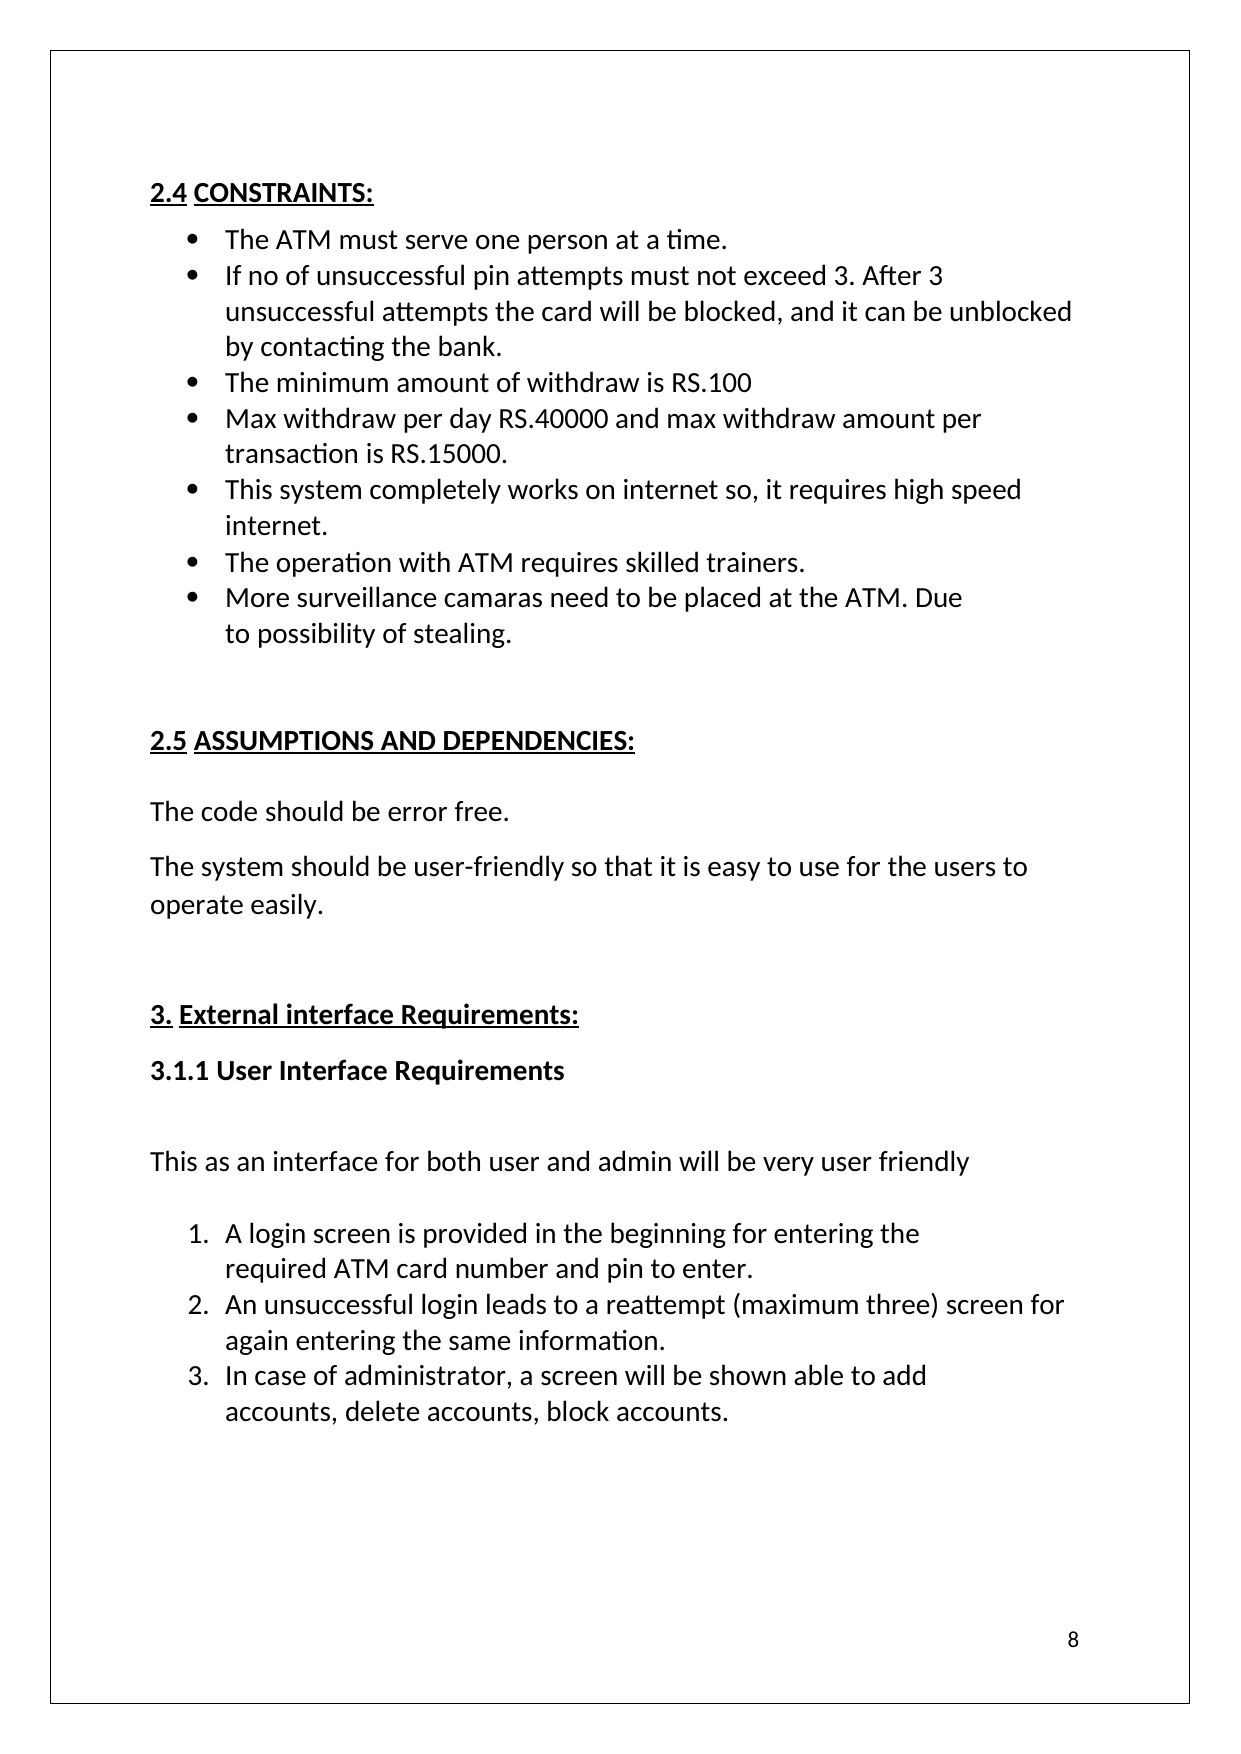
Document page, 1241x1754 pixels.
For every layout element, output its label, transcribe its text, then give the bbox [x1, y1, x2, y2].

list If no of unsuccessful pin attempts must not exceed 3. After 3 unsuccessful attempts the card will be blocked, and it can be unblocked by contacting the bank. [187, 257, 1074, 364]
list In case of administrator, a screen will be shown able to add accounts, delete accounts, block accounts. [187, 1357, 1047, 1428]
list The ATM must serve one person at a time. [187, 220, 1136, 257]
text The system should be user-friendly so that it is easy to use for the users to operate easily. [150, 848, 1030, 922]
list The minimum amount of withdraw is RS.100 [187, 364, 1136, 400]
text The code should be error free. [150, 793, 1136, 829]
list User Interface Requirements [150, 1052, 1136, 1088]
list The operation with ATM requires skilled trainers. [187, 542, 1136, 579]
list This system completely works on internet so, it requires high speed internet. [187, 471, 1023, 542]
subtitle ASSUMPTIONS AND DEPENDENCIES: [150, 722, 1136, 758]
text This as an interface for both user and admin will be very user friendly [150, 1143, 1136, 1179]
subtitle External interface Requirements: [150, 996, 1136, 1032]
subtitle CONSTRAINTS: [150, 174, 1136, 209]
list An unsuccessful login leads to a reattempt (maximum three) screen for again entering the same information. [187, 1286, 1067, 1357]
list Max withdraw per day RS.40000 and max withdraw amount per transaction is RS.15000. [187, 400, 983, 471]
list A login screen is provided in the beginning for entering the required ATM card number and pin to enter. [187, 1215, 1029, 1286]
list More surveillance camaras need to be placed at the ATM. Due to possibility of stealing. [187, 579, 995, 651]
